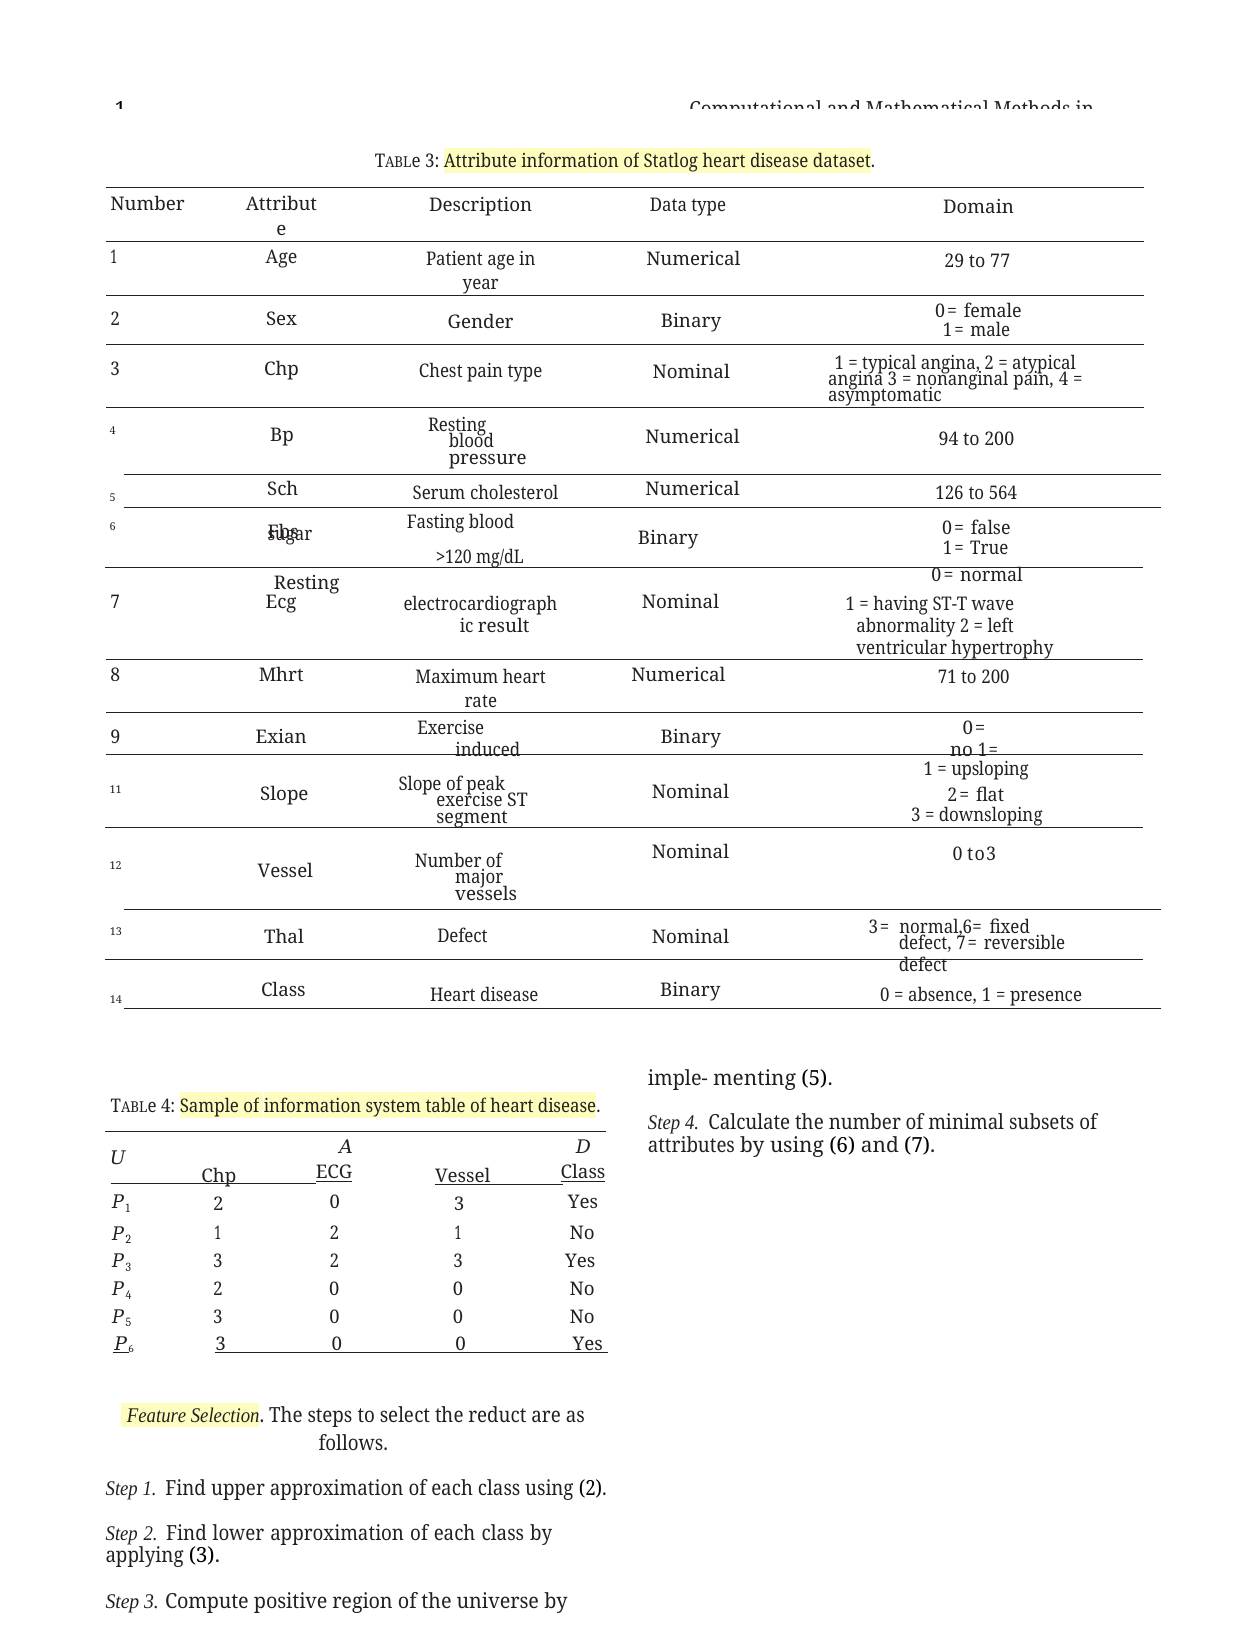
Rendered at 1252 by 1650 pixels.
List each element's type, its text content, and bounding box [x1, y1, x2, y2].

table_cell 𝑃2 [106, 1219, 169, 1247]
text Step 3. Compute positive region of the universe by imple- menting (5). [648, 1067, 1159, 1090]
table_cell 0 [275, 1303, 396, 1330]
table_cell 2 [275, 1219, 396, 1247]
table_cell Binary 0= female 1= male [597, 296, 1144, 344]
table_cell 3 [396, 1247, 516, 1275]
text 1 = upsloping [923, 757, 1159, 780]
table_cell 1 [396, 1219, 516, 1247]
table_cell Nominal 1 = typical angina, 2 = atypical angina 3 = nonanginal pain, 4 = asymptomatic [597, 345, 1144, 407]
table_header Vessel 3 [396, 1132, 516, 1219]
table_cell 𝑃5 [106, 1303, 169, 1330]
table_cell Yes [516, 1247, 606, 1275]
table_header Chp 2 [169, 1132, 275, 1183]
table_header Data type Domain [597, 188, 1144, 241]
text Numerical 94 to 200 [645, 423, 1159, 451]
table_header Description [364, 188, 597, 241]
table_header 𝐴 ECG 0 [275, 1132, 396, 1219]
text 3 = downsloping [911, 803, 1159, 826]
table_cell 3 [106, 345, 210, 407]
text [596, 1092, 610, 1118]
table_cell Chest pain type [364, 345, 597, 407]
table_cell No [516, 1275, 606, 1303]
table_cell 1 [106, 242, 210, 294]
table_header 𝐷 Class Yes [516, 1132, 606, 1219]
text Nominal 0 to3 [652, 838, 1159, 866]
text 0= normal [931, 562, 1159, 587]
text Step 2. Find lower approximation of each class by applying (3). [105, 1522, 606, 1569]
table_cell 3 [169, 1303, 275, 1330]
table_cell Patient age in year [364, 242, 597, 294]
table_cell Gender [364, 296, 597, 344]
table_cell Chp [210, 345, 364, 407]
table_header 𝑈 𝑃1 [106, 1132, 169, 1219]
table_header Attribute [210, 188, 364, 241]
table_cell 3 [169, 1247, 275, 1275]
table_cell No [516, 1303, 606, 1330]
table_cell 2 [106, 296, 210, 344]
list Sch Serum cholesterol Numerical 126 to 564 [109, 475, 1159, 504]
table_cell 2 [275, 1247, 396, 1275]
table_cell 0 [275, 1275, 396, 1303]
list Thal Nominal 3= normal,6= fixed defect, 7= reversible defect [109, 915, 1079, 977]
list Vessel Number of major vessels [109, 849, 545, 905]
text Table 3: Attribute information of Statlog heart disease dataset. [90, 147, 1159, 173]
text Nominal 2= flat [652, 780, 1159, 803]
text Resting [87, 569, 525, 595]
table_cell 𝑃3 [106, 1247, 169, 1275]
text Step 4. Calculate the number of minimal subsets of attributes by using (6) and (7). [648, 1111, 1159, 1158]
list Class Heart disease Binary 0 = absence, 1 = presence [109, 977, 1159, 1006]
list Slope Slope of peak exercise ST segment [109, 772, 561, 827]
table_cell Numerical 29 to 77 [597, 242, 1144, 294]
table_cell 0 [396, 1303, 516, 1330]
table_cell Sex [210, 296, 364, 344]
text Binary 0= false [638, 519, 1159, 539]
table_header Number [106, 188, 210, 241]
text 1= True [943, 539, 1159, 558]
table_cell No [516, 1219, 606, 1247]
text 𝑃6 3 0 0 Yes [105, 1330, 610, 1356]
list Fbs Fasting blood sugar [109, 513, 557, 546]
text Step 3. Compute positive region of the universe by imple- menting (5). [105, 1590, 610, 1613]
table_cell 2 [169, 1275, 275, 1303]
table_cell Age [210, 242, 364, 294]
text Feature Selection. The steps to select the reduct are as follows. [96, 1400, 610, 1457]
table_header Chp 2 [169, 1184, 275, 1219]
list Bp Resting blood pressure [109, 413, 532, 470]
text Step 1. Find upper approximation of each class using (2). [105, 1473, 610, 1502]
text >120 mg/dL [434, 546, 525, 567]
table_cell 𝑃4 [106, 1275, 169, 1303]
table_cell 1 [169, 1219, 275, 1247]
table_cell 0 [396, 1275, 516, 1303]
